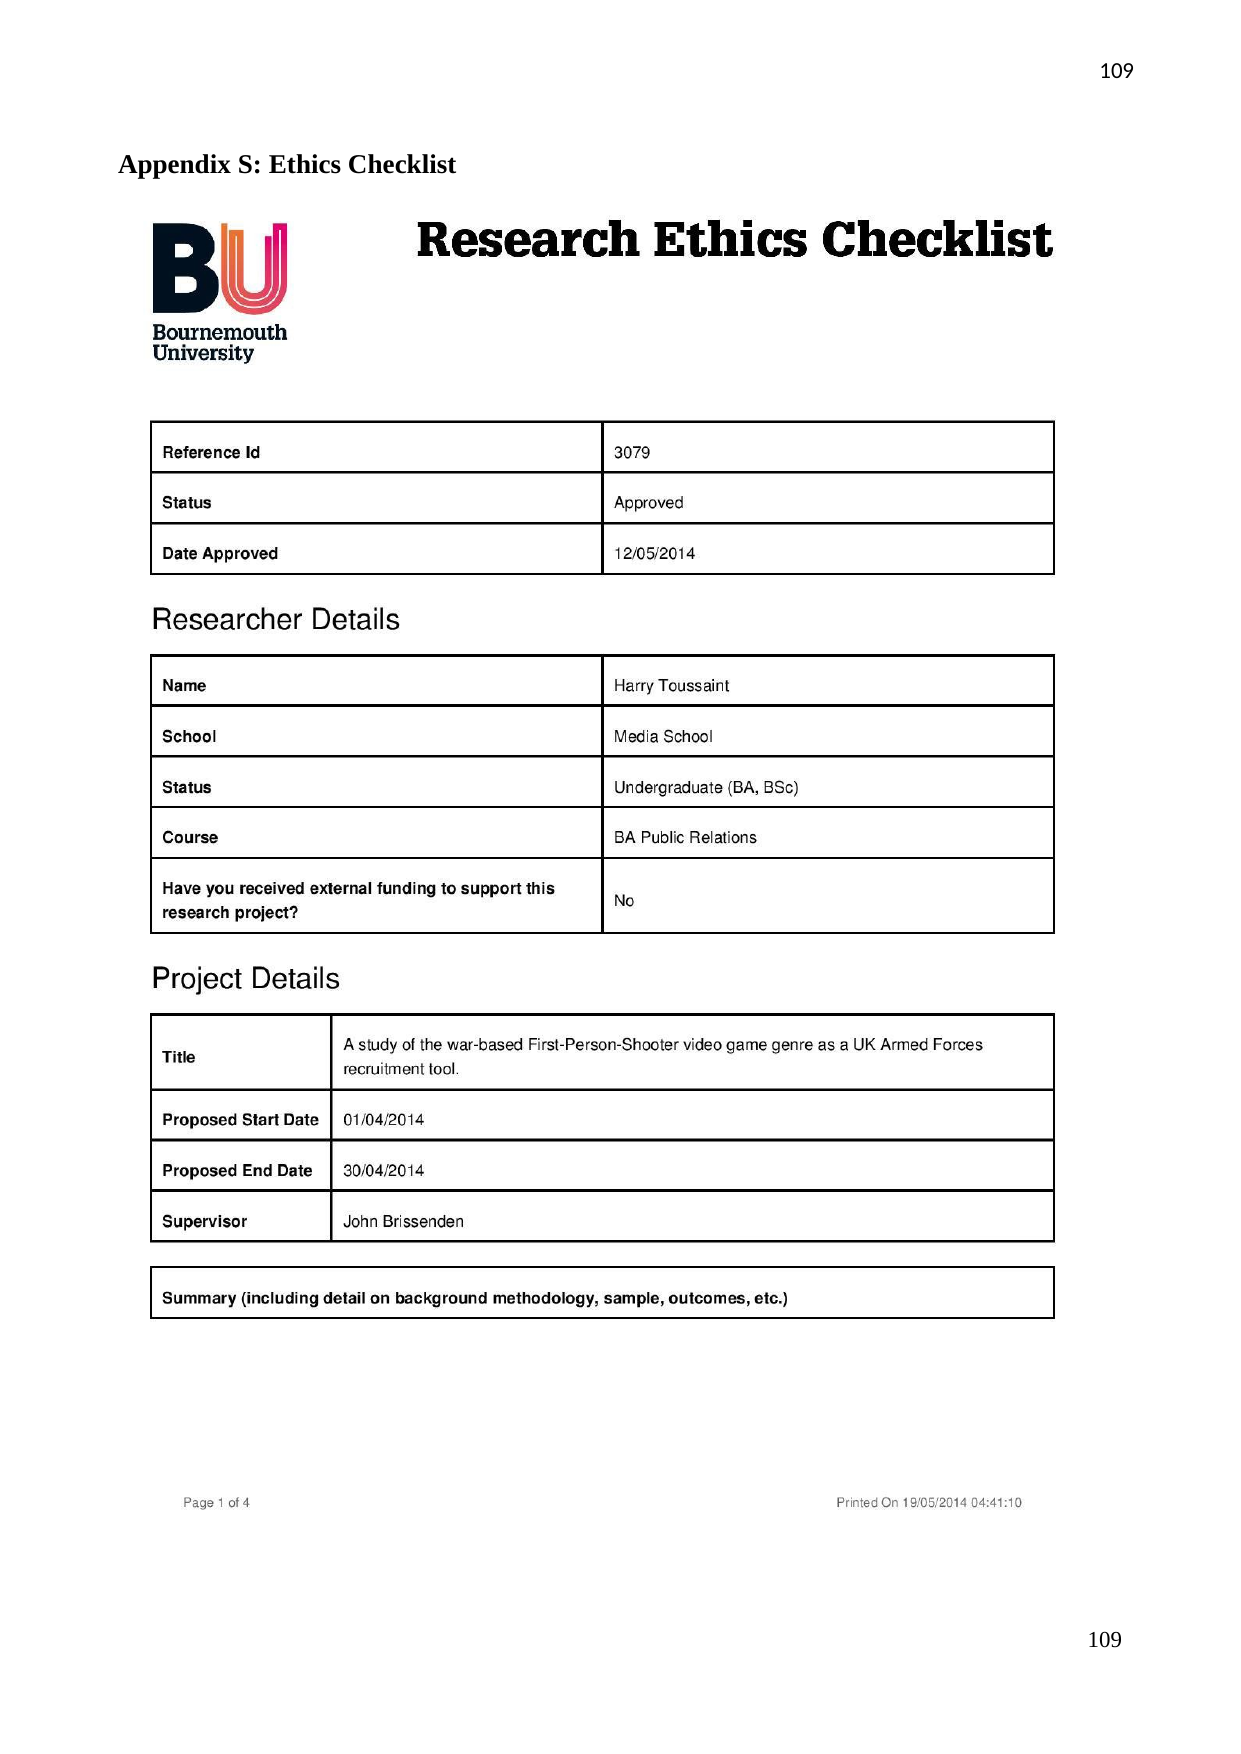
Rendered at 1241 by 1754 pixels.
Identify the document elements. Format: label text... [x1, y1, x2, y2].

picture [118, 183, 1087, 1555]
text Appendix S: Ethics Checklist [118, 148, 1114, 179]
